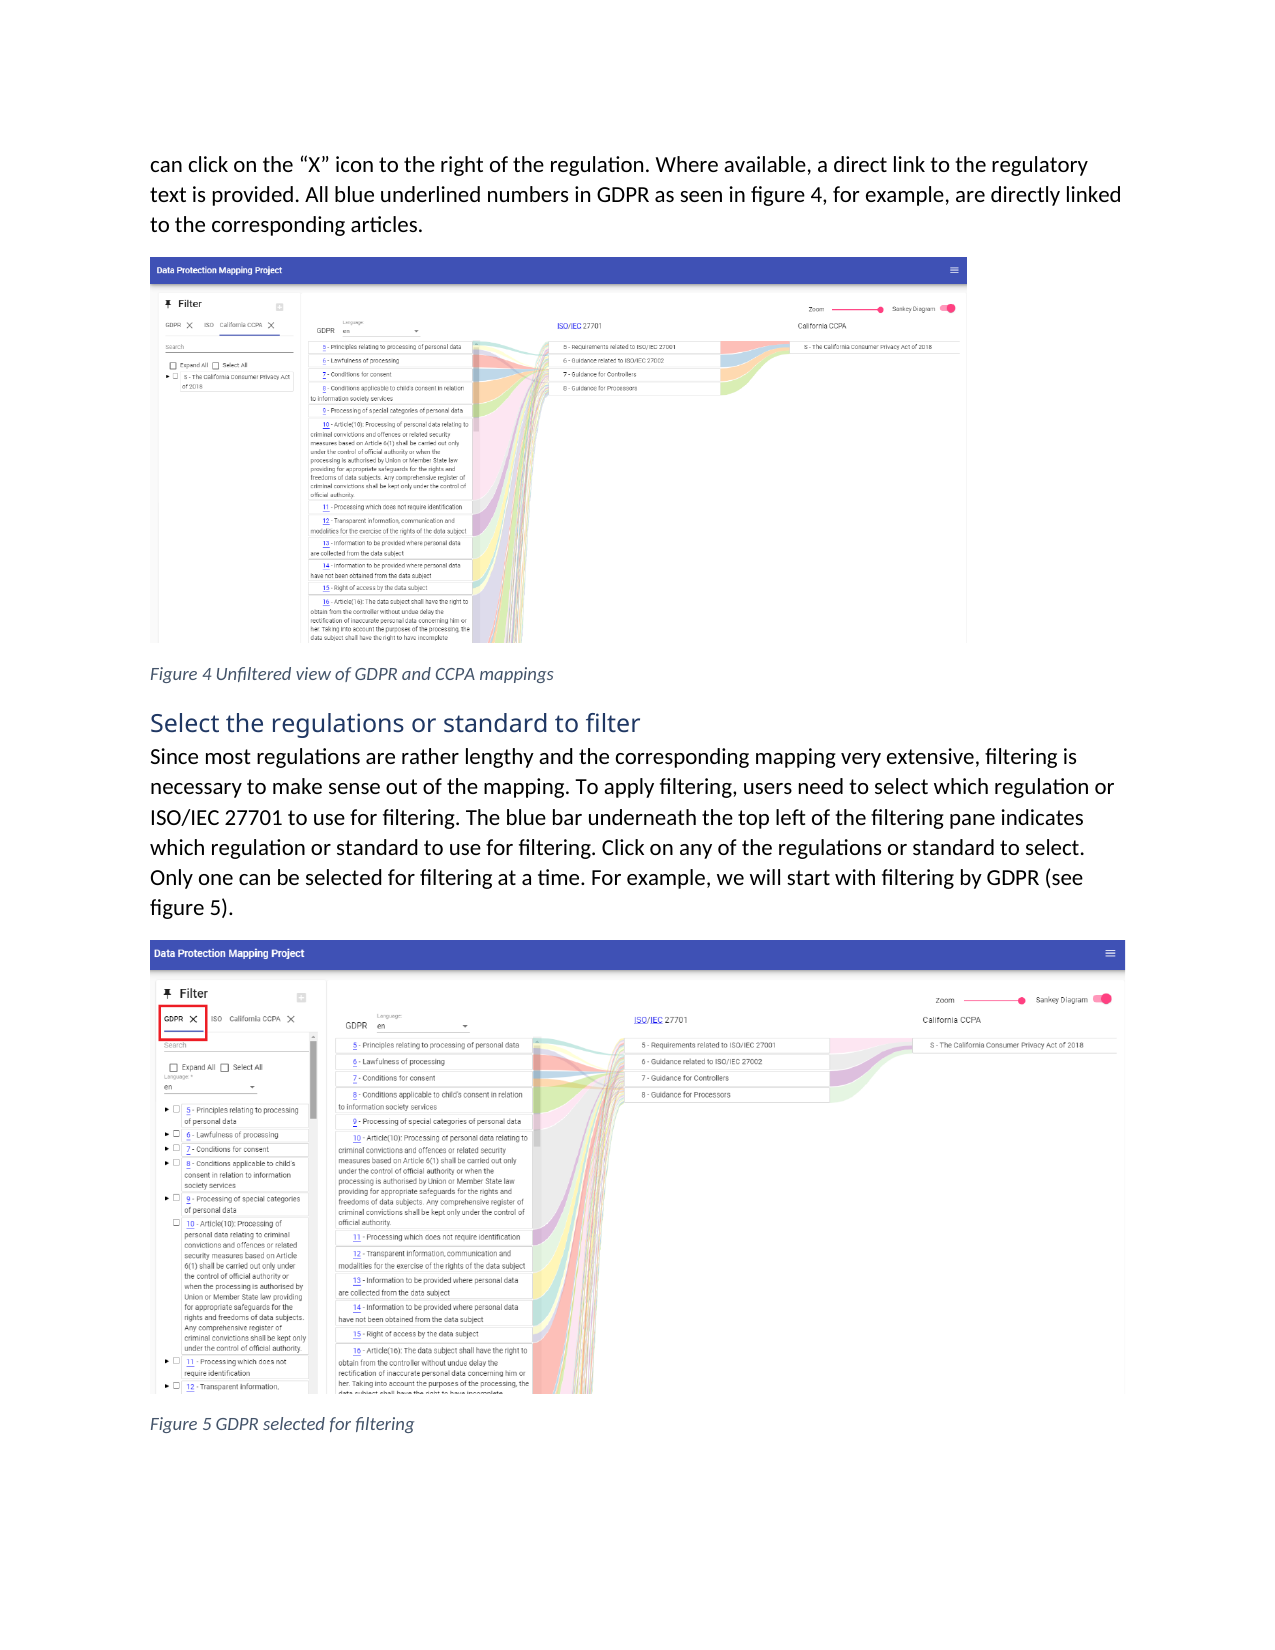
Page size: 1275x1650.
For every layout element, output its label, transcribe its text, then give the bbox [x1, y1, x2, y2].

text Figure 5 GDPR selected for filtering [150, 1412, 1125, 1435]
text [150, 150, 1125, 238]
picture [150, 940, 1125, 1394]
subtitle Select the regulations or standard to filter [150, 705, 1125, 739]
text Figure 4 Unfiltered view of GDPR and CCPA mappings [150, 662, 1125, 684]
text Since most regulations are rather lengthy and the corresponding mapping very extensive, filtering is necessary to make sense out of the mapping. To apply filtering, users need to select which regulation or ISO/IEC 27701 to use for filtering. The blue bar underneath the top left of the filtering pane indicates which regulation or standard to use for filtering. Click on any of the regulations or standard to select. Only one can be selected for filtering at a time. For example, we will start with filtering by GDPR (see figure 5). [150, 742, 1125, 921]
picture [150, 257, 967, 643]
